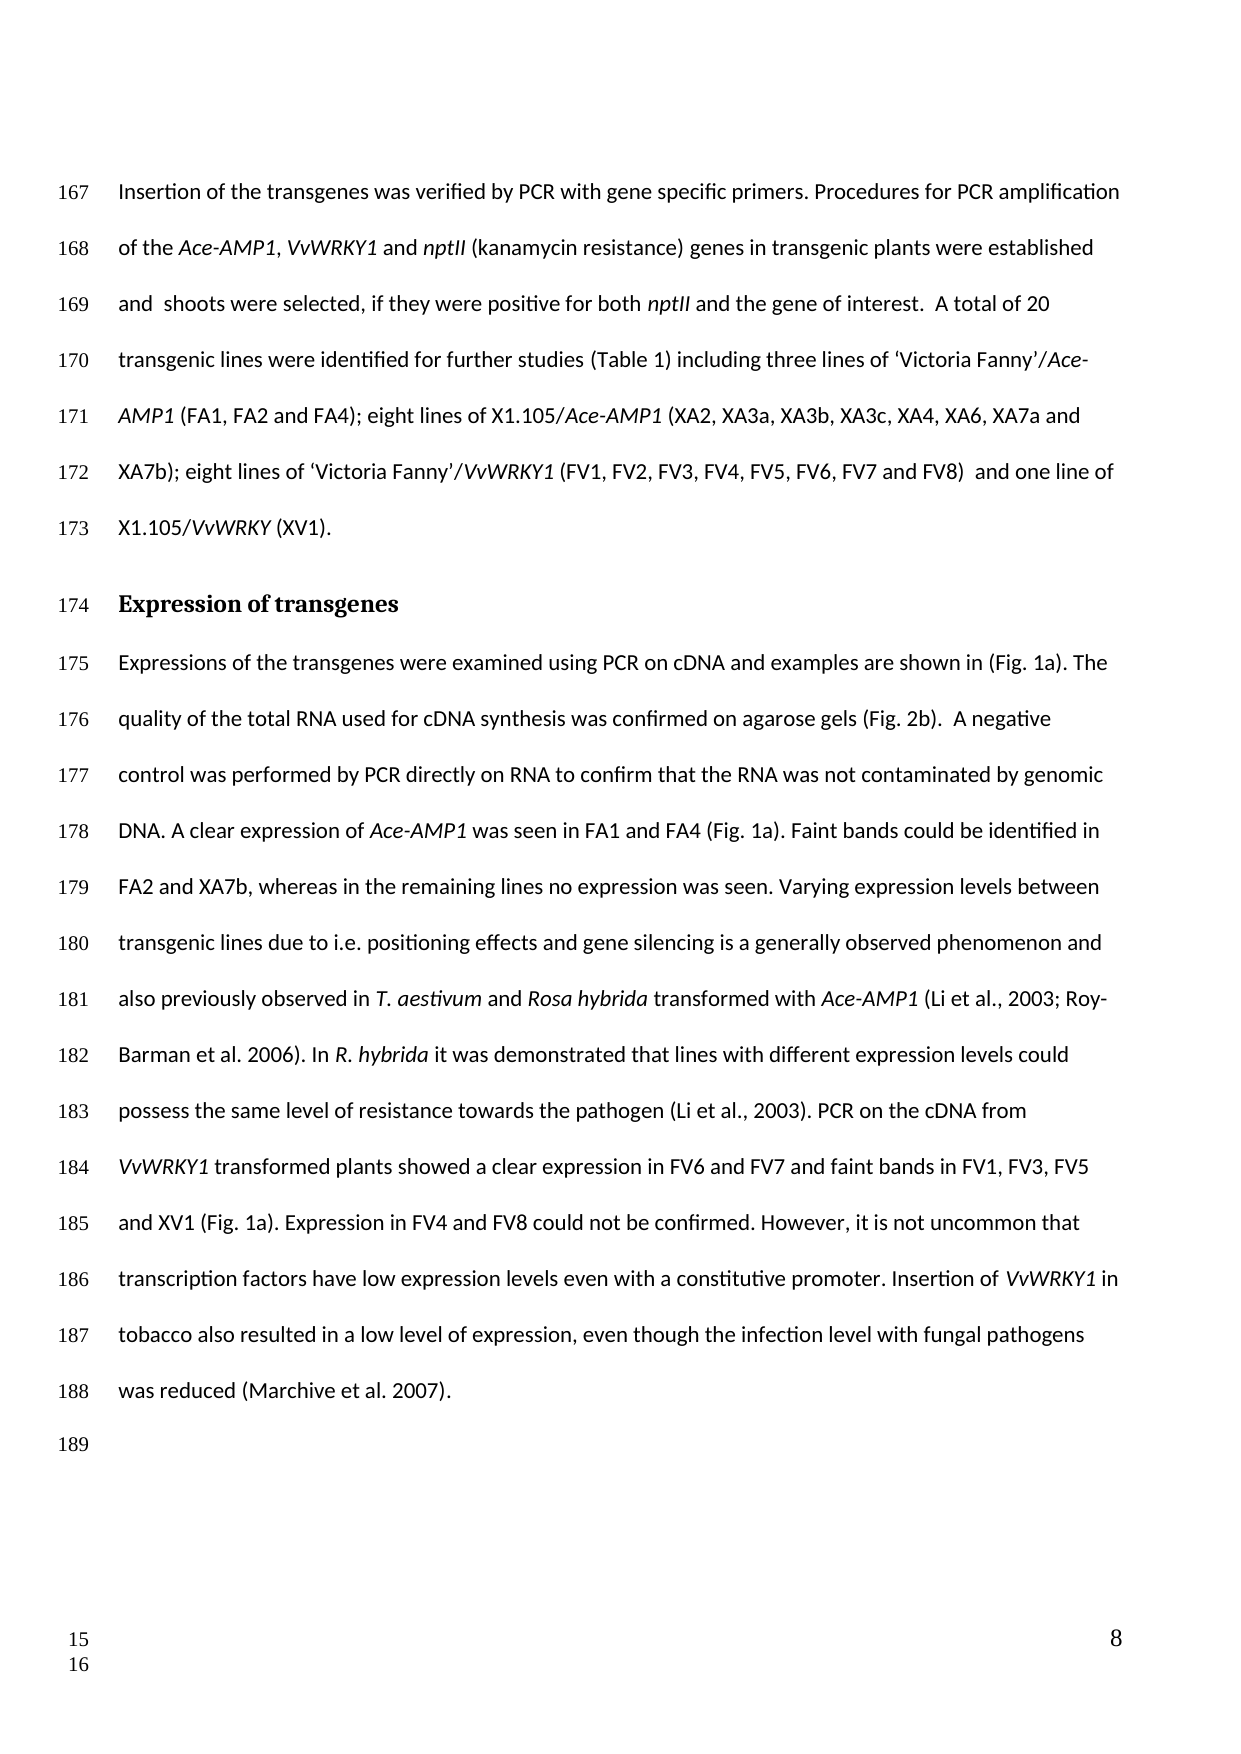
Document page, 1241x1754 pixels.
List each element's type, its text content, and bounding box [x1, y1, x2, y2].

text Insertion of the transgenes was verified by PCR with gene specific primers. Procedures for PCR amplification of the Ace-AMP1, VvWRKY1 and nptII (kanamycin resistance) genes in transgenic plants were established and shoots were selected, if they were positive for both nptII and the gene of interest. A total of 20 transgenic lines were identified for further studies (Table 1) including three lines of ‘Victoria Fanny’/Ace-AMP1 (FA1, FA2 and FA4); eight lines of X1.105/Ace-AMP1 (XA2, XA3a, XA3b, XA3c, XA4, XA6, XA7a and XA7b); eight lines of ‘Victoria Fanny’/VvWRKY1 (FV1, FV2, FV3, FV4, FV5, FV6, FV7 and FV8) and one line of X1.105/VvWRKY (XV1). [118, 177, 1122, 541]
subtitle Expression of transgenes [118, 590, 1122, 619]
text Expressions of the transgenes were examined using PCR on cDNA and examples are shown in (Fig. 1a). The quality of the total RNA used for cDNA synthesis was confirmed on agarose gels (Fig. 2b). A negative control was performed by PCR directly on RNA to confirm that the RNA was not contaminated by genomic DNA. A clear expression of Ace-AMP1 was seen in FA1 and FA4 (Fig. 1a). Faint bands could be identified in FA2 and XA7b, whereas in the remaining lines no expression was seen. Varying expression levels between transgenic lines due to i.e. positioning effects and gene silencing is a generally observed phenomenon and also previously observed in T. aestivum and Rosa hybrida transformed with Ace-AMP1 (Li et al., 2003; Roy-Barman et al. 2006). In R. hybrida it was demonstrated that lines with different expression levels could possess the same level of resistance towards the pathogen (Li et al., 2003). PCR on the cDNA from VvWRKY1 transformed plants showed a clear expression in FV6 and FV7 and faint bands in FV1, FV3, FV5 and XV1 (Fig. 1a). Expression in FV4 and FV8 could not be confirmed. However, it is not uncommon that transcription factors have low expression levels even with a constitutive promoter. Insertion of VvWRKY1 in tobacco also resulted in a low level of expression, even though the infection level with fungal pathogens was reduced (Marchive et al. 2007). [118, 648, 1122, 1404]
